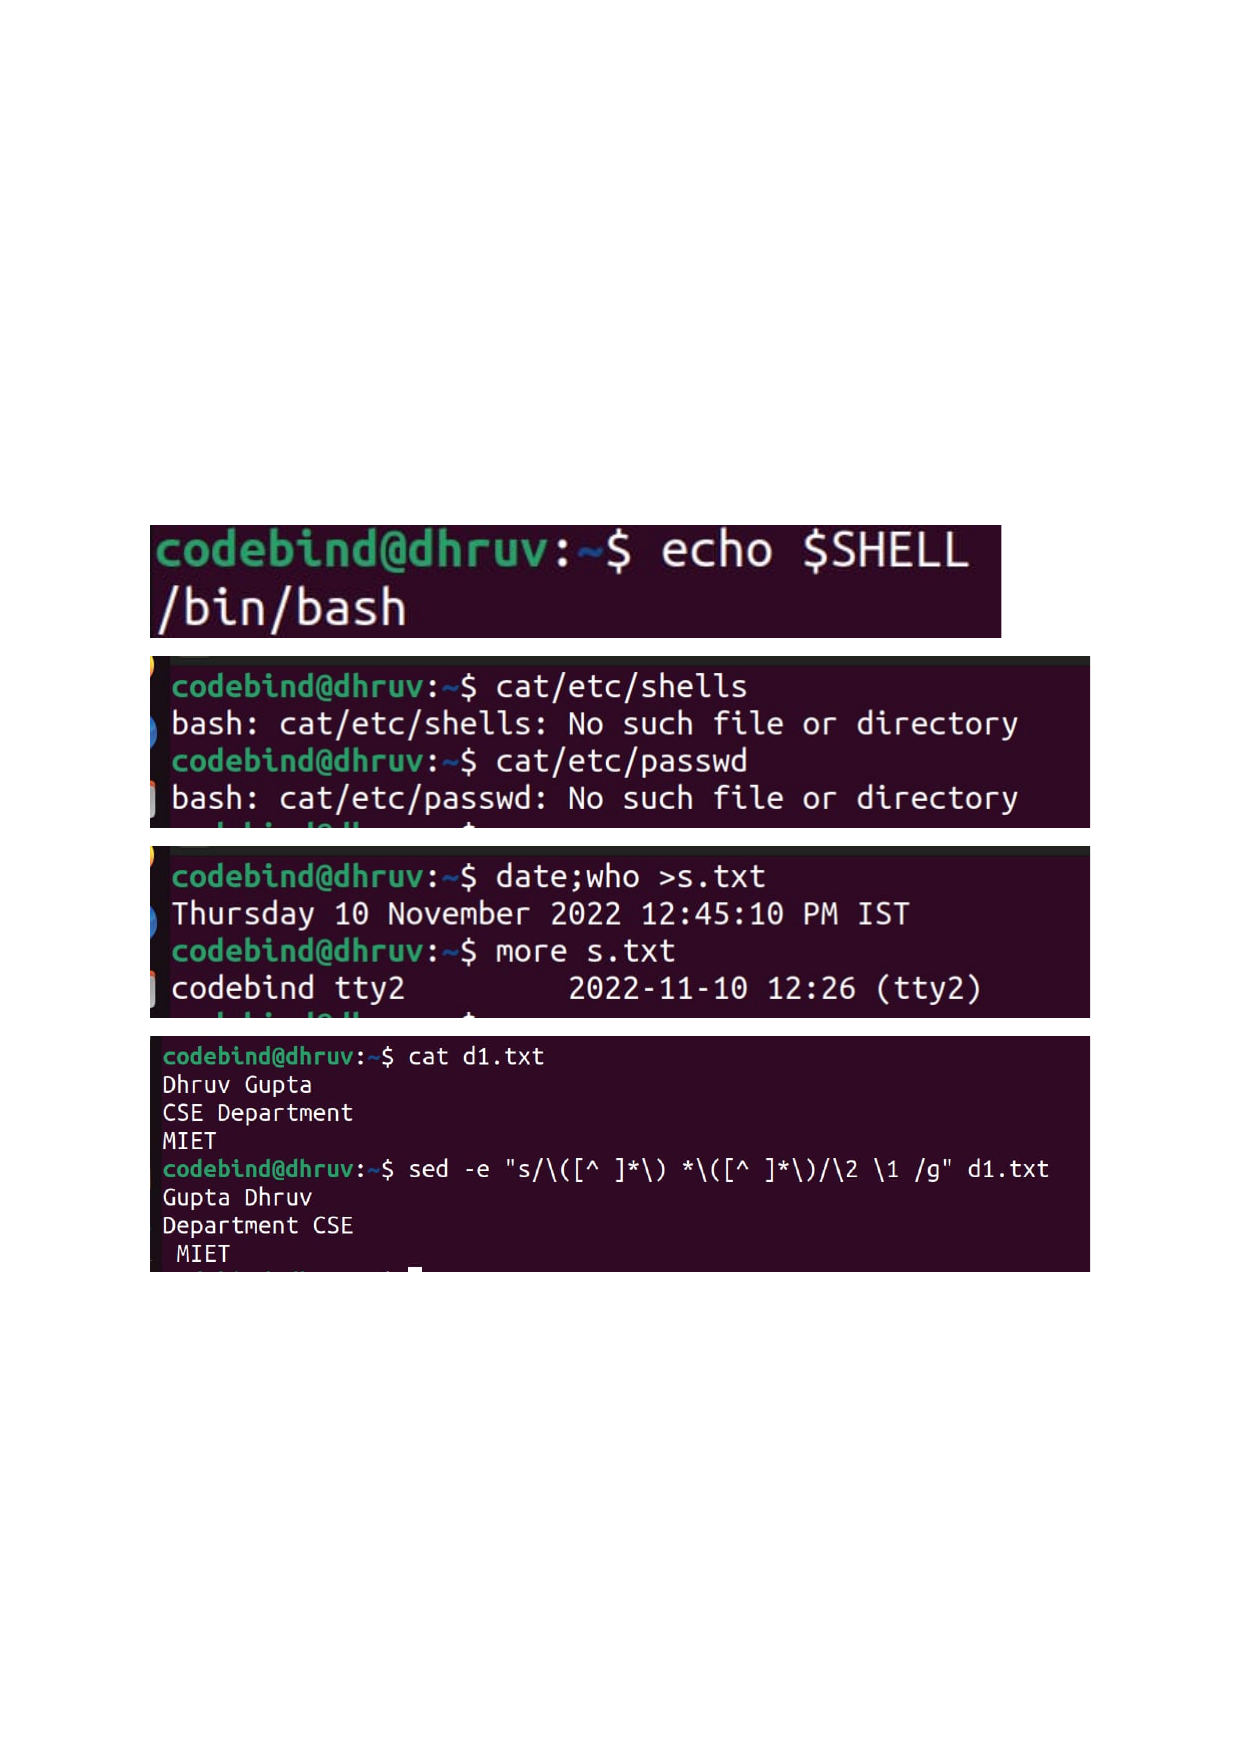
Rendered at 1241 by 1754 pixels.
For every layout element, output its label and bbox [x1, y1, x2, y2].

picture [150, 525, 1002, 638]
picture [150, 1036, 1091, 1272]
picture [150, 846, 1091, 1018]
picture [150, 656, 1091, 828]
